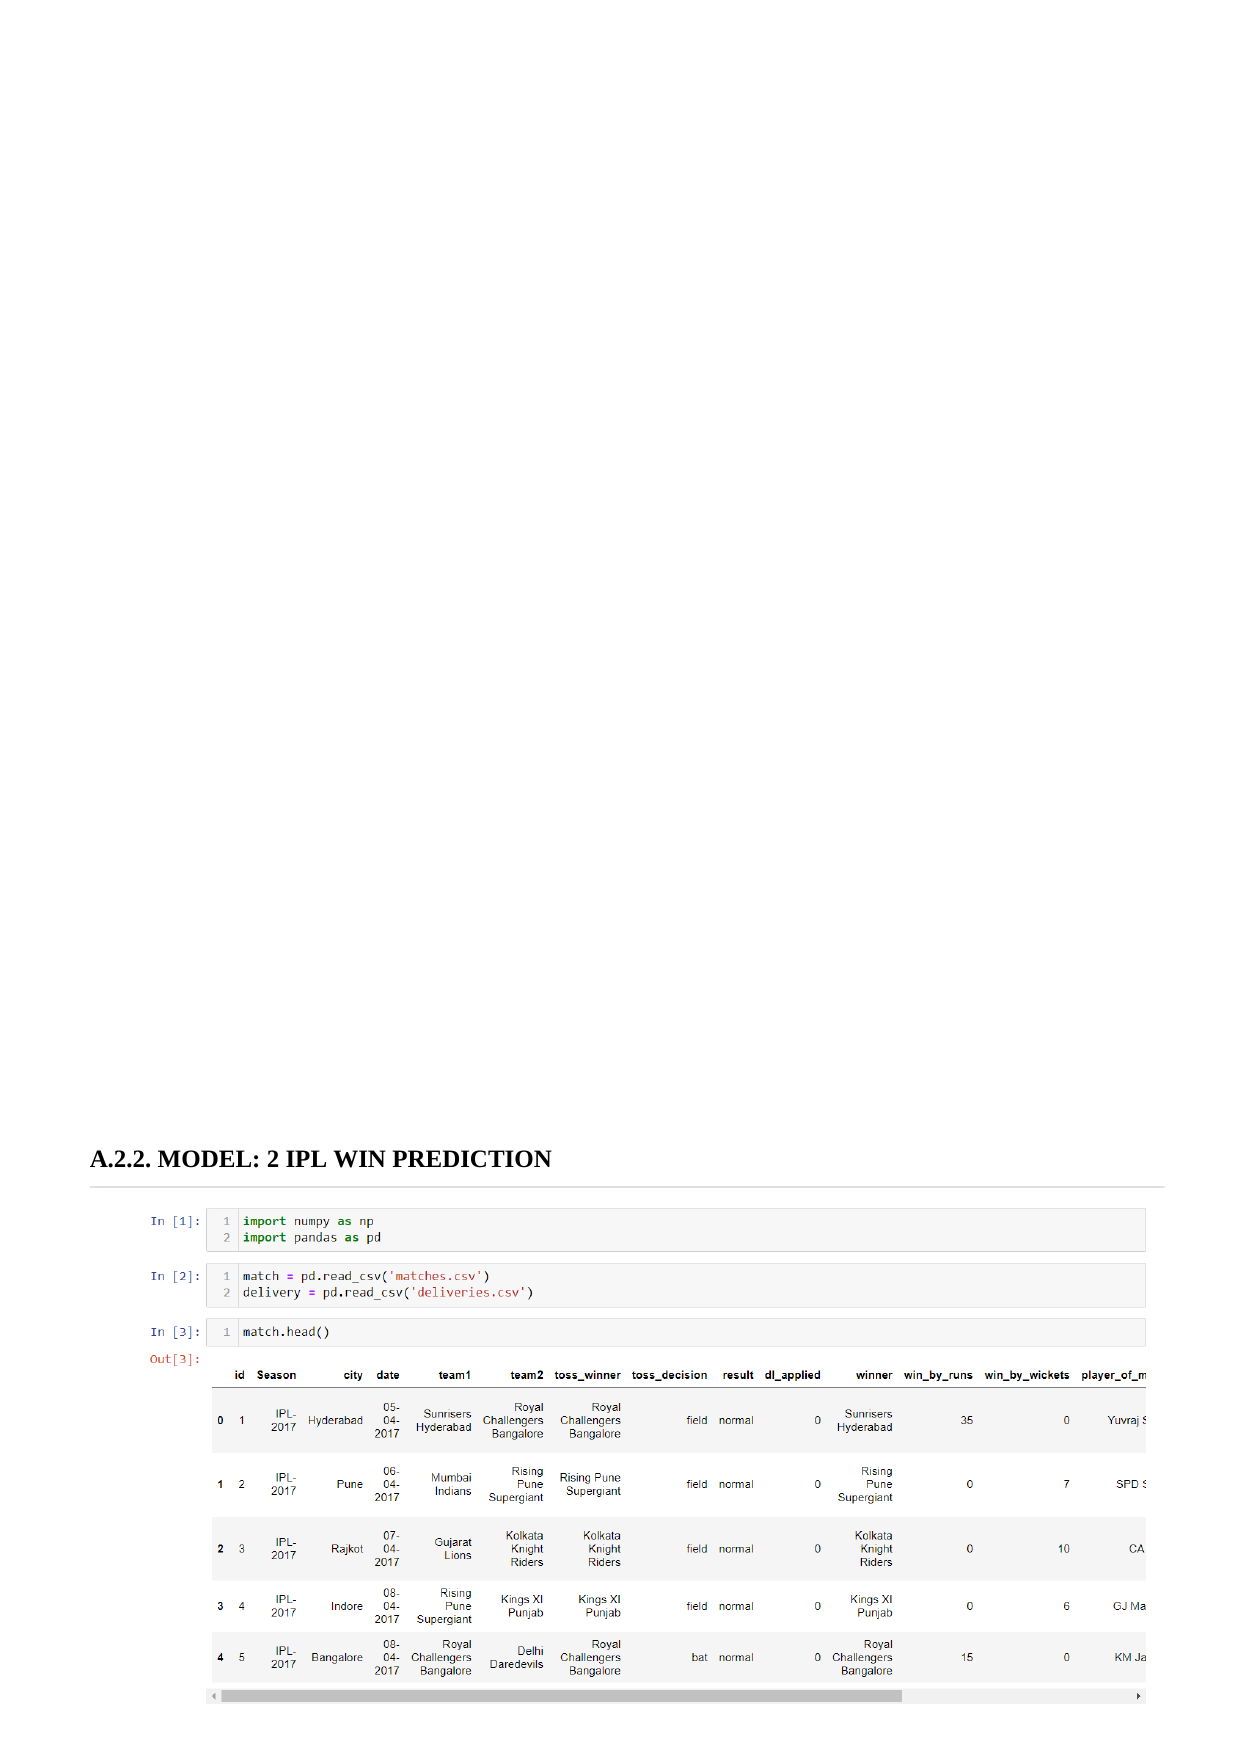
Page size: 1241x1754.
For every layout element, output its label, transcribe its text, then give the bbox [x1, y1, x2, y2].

text A.2.2. MODEL: 2 IPL WIN PREDICTION [89, 1144, 1165, 1172]
picture [89, 1186, 1165, 1713]
